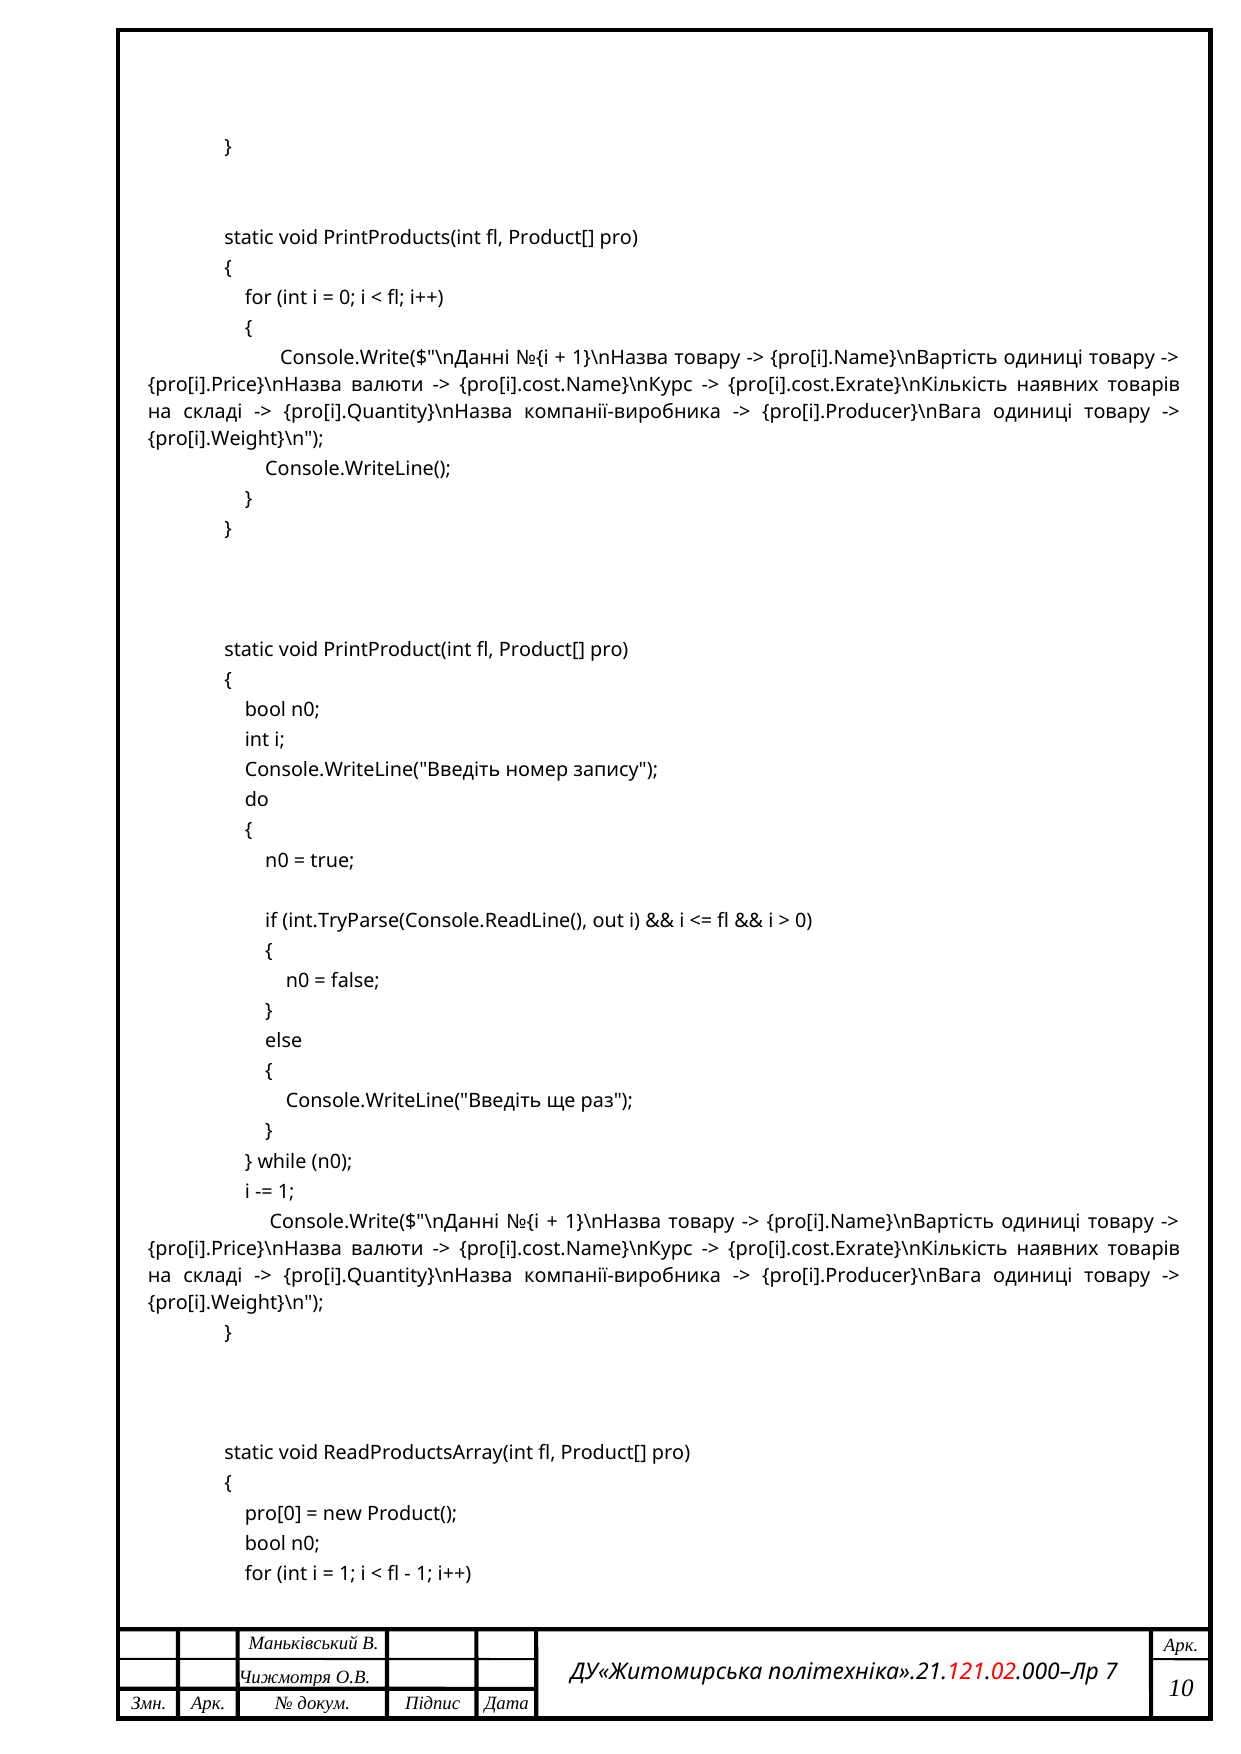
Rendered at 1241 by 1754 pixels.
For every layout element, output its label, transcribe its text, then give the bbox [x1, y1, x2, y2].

text bool n0; [148, 1529, 1181, 1556]
text Console.WriteLine("Введіть ще раз"); [148, 1087, 1181, 1114]
text } [148, 1318, 1181, 1345]
text i -= 1; [148, 1177, 1181, 1204]
text Console.WriteLine("Введіть номер запису"); [148, 756, 1181, 782]
text } [148, 1117, 1181, 1144]
text pro[0] = new Product(); [148, 1499, 1181, 1526]
text { [148, 1469, 1181, 1496]
text n0 = false; [148, 966, 1181, 993]
text } [148, 133, 1181, 160]
text for (int i = 1; i < fl - 1; i++) [148, 1559, 1181, 1586]
text } [148, 484, 1181, 512]
text Console.Write($"\nДанні №{i + 1}\nНазва товару -> {pro[i].Name}\nВартість одиниці товару -> {pro[i].Price}\nНазва валюти -> {pro[i].cost.Name}\nКурс -> {pro[i].cost.Exrate}\nКількість наявних товарів на складі -> {pro[i].Quantity}\nНазва компанії-виробника -> {pro[i].Producer}\nВага одиниці товару -> {pro[i].Weight}\n"); [148, 1207, 1181, 1315]
text { [148, 313, 1181, 340]
text static void PrintProduct(int fl, Product[] pro) [148, 635, 1181, 662]
text { [148, 936, 1181, 963]
text else [148, 1026, 1181, 1053]
text } [148, 996, 1181, 1023]
text } [148, 515, 1181, 542]
text { [148, 816, 1181, 843]
text static void ReadProductsArray(int fl, Product[] pro) [148, 1438, 1181, 1466]
text int i; [148, 725, 1181, 752]
text do [148, 786, 1181, 813]
text if (int.TryParse(Console.ReadLine(), out i) && i <= fl && i > 0) [148, 906, 1181, 933]
text n0 = true; [148, 846, 1181, 873]
text { [148, 253, 1181, 280]
text for (int i = 0; i < fl; i++) [148, 283, 1181, 310]
text { [148, 1057, 1181, 1083]
text } while (n0); [148, 1147, 1181, 1174]
text bool n0; [148, 695, 1181, 722]
text { [148, 665, 1181, 692]
text Console.Write($"\nДанні №{i + 1}\nНазва товару -> {pro[i].Name}\nВартість одиниці товару -> {pro[i].Price}\nНазва валюти -> {pro[i].cost.Name}\nКурс -> {pro[i].cost.Exrate}\nКількість наявних товарів на складі -> {pro[i].Quantity}\nНазва компанії-виробника -> {pro[i].Producer}\nВага одиниці товару -> {pro[i].Weight}\n"); [148, 343, 1181, 451]
text Console.WriteLine(); [148, 454, 1181, 481]
text static void PrintProducts(int fl, Product[] pro) [148, 223, 1181, 250]
